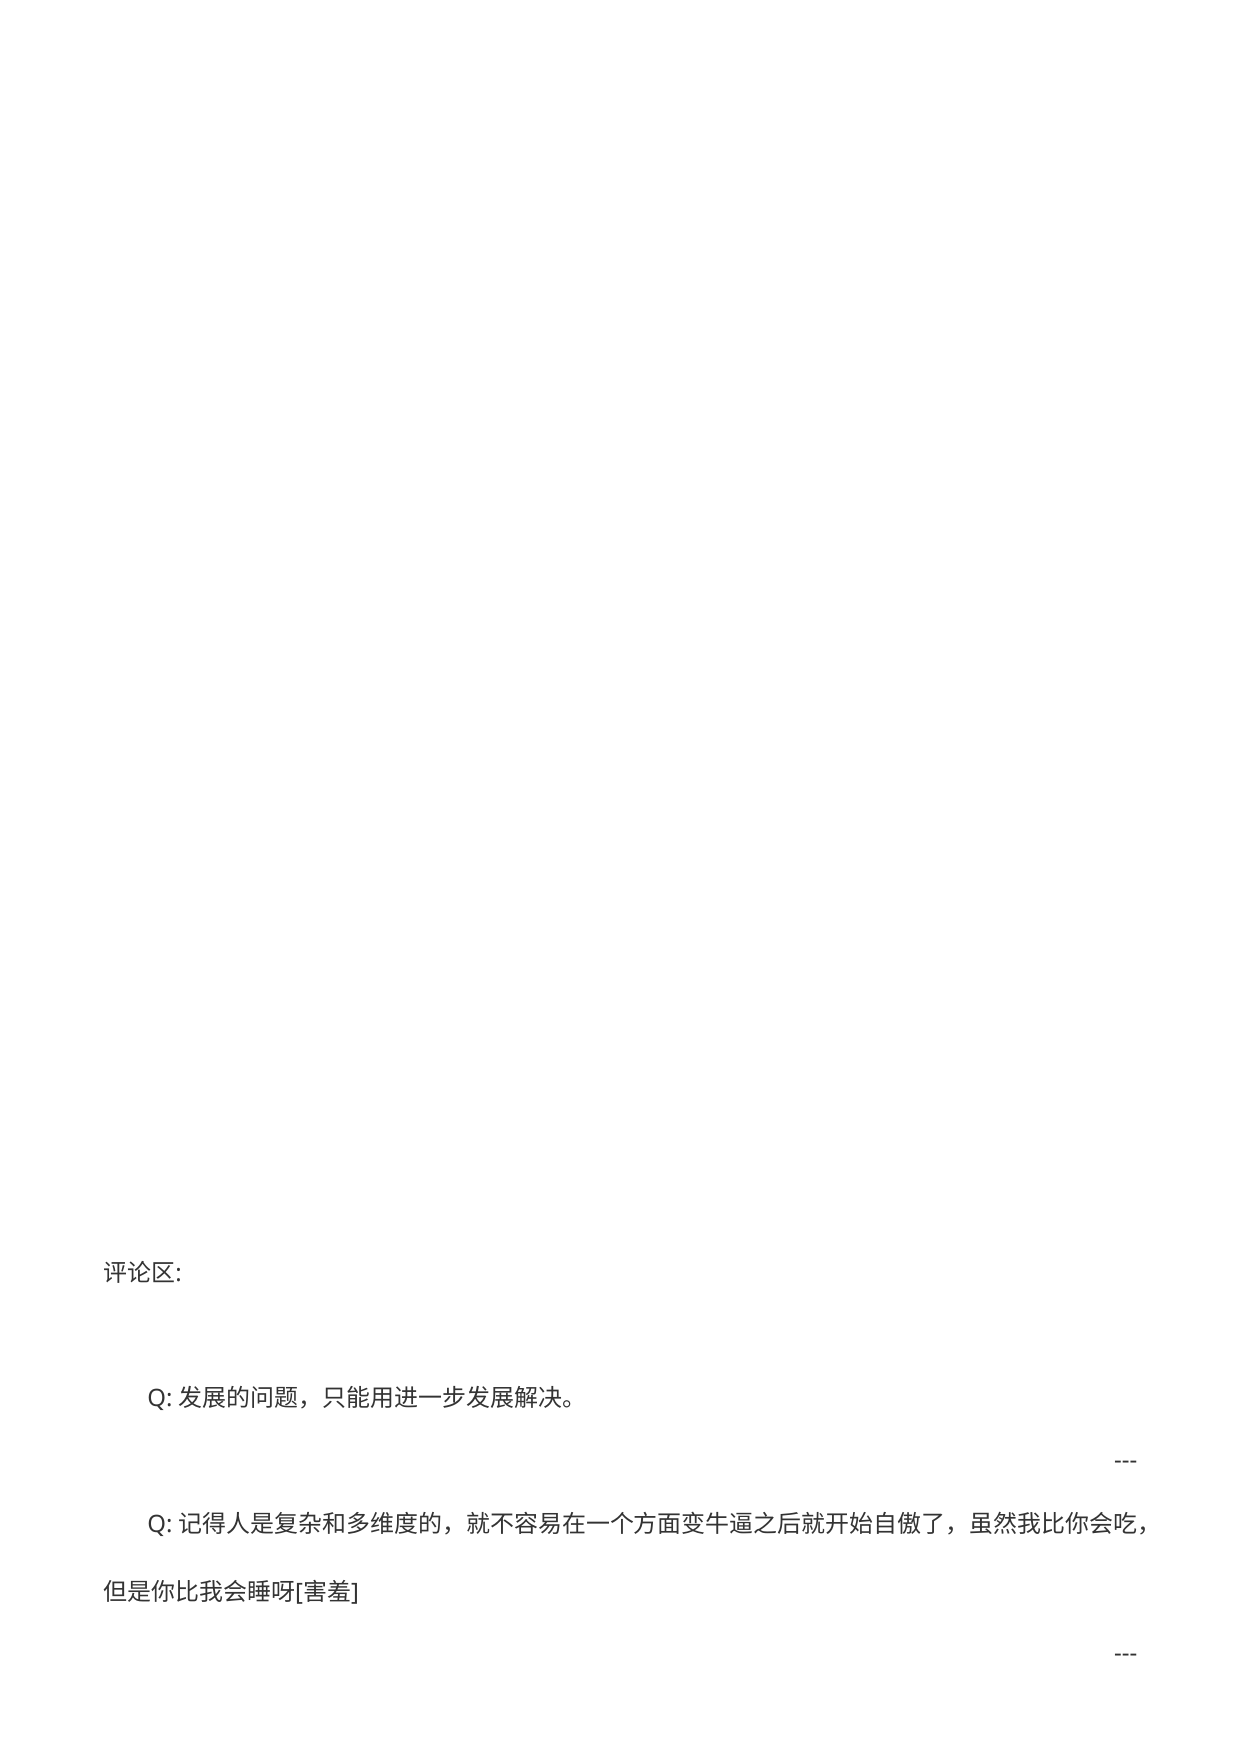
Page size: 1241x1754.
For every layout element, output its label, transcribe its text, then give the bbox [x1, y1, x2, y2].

text Q: 记得人是复杂和多维度的，就不容易在一个方面变牛逼之后就开始自傲了，虽然我比你会吃，但是你比我会睡呀[害羞] [103, 1488, 1137, 1624]
text 评论区: [103, 1237, 1137, 1304]
text --- [103, 1636, 1137, 1669]
text --- [103, 1442, 1137, 1476]
text Q: 发展的问题，只能用进一步发展解决。 [103, 1362, 1137, 1430]
